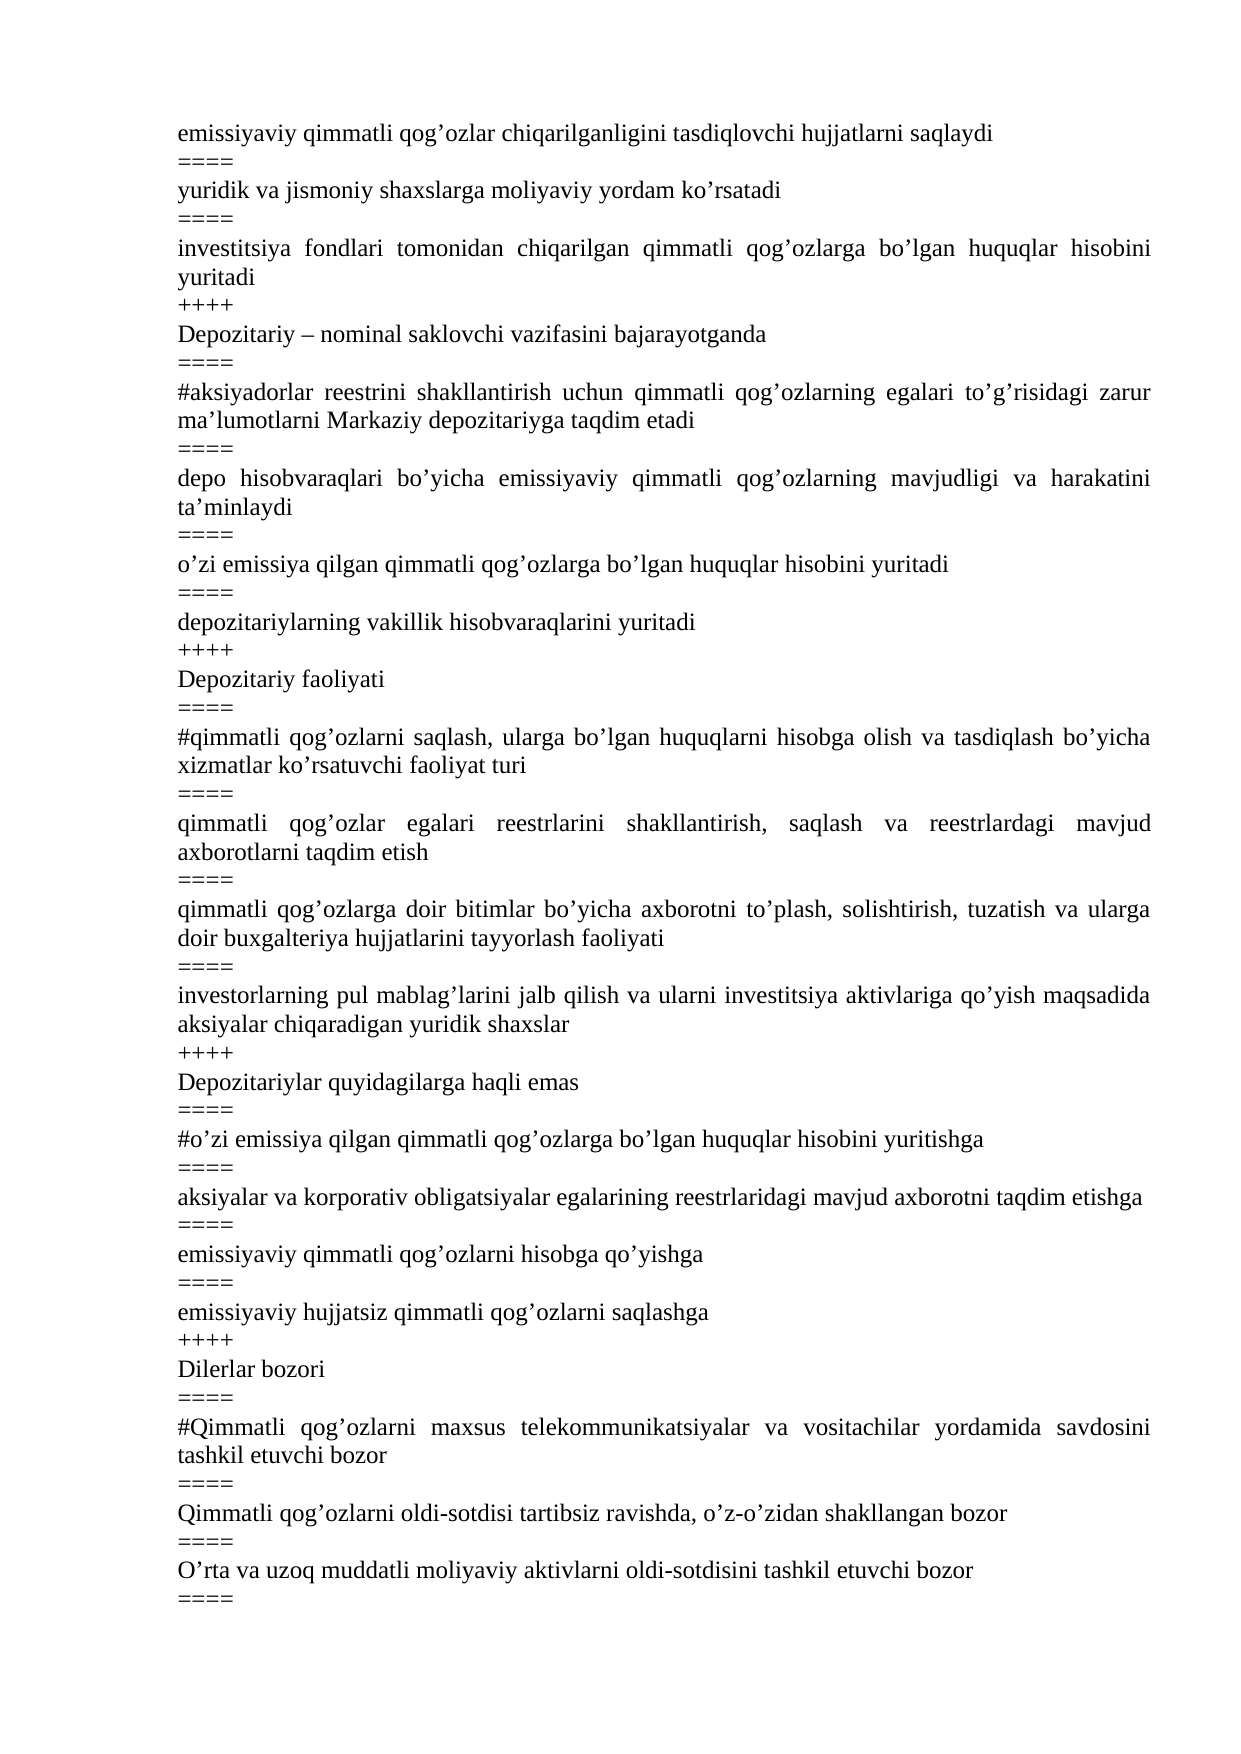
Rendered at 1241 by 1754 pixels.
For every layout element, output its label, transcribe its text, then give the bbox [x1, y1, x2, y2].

text ==== [177, 1383, 1152, 1412]
text ==== [177, 1153, 1152, 1182]
text ==== [177, 578, 1152, 607]
text ==== [177, 1527, 1152, 1556]
text Depozitariy faoliyati [177, 664, 1152, 693]
text ==== [177, 204, 1152, 233]
text yuridik va jismoniy shaxslarga moliyaviy yordam ko’rsatadi [177, 176, 1152, 204]
text ==== [177, 952, 1152, 981]
text ==== [177, 434, 1152, 463]
text ==== [177, 1584, 1152, 1613]
text depozitariylarning vakillik hisobvaraqlarini yuritadi [177, 607, 1152, 636]
text O’rta va uzoq muddatli moliyaviy aktivlarni oldi-sotdisini tashkil etuvchi bozor [177, 1556, 1152, 1584]
text ==== [177, 147, 1152, 176]
text ++++ [177, 636, 1152, 664]
text ==== [177, 521, 1152, 549]
text o’zi emissiya qilgan qimmatli qog’ozlarga bo’lgan huquqlar hisobini yuritadi [177, 549, 1152, 578]
text Dilerlar bozori [177, 1354, 1152, 1383]
text ==== [177, 693, 1152, 722]
text ==== [177, 348, 1152, 377]
text #qimmatli qog’ozlarni saqlash, ularga bo’lgan huquqlarni hisobga olish va tasdiqlash bo’yicha xizmatlar ko’rsatuvchi faoliyat turi [177, 722, 1152, 779]
text emissiyaviy hujjatsiz qimmatli qog’ozlarni saqlashga [177, 1297, 1152, 1326]
text ==== [177, 866, 1152, 894]
text #aksiyadorlar reestrini shakllantirish uchun qimmatli qog’ozlarning egalari to’g’risidagi zarur ma’lumotlarni Markaziy depozitariyga taqdim etadi [177, 377, 1152, 434]
text #Qimmatli qog’ozlarni maxsus telekommunikatsiyalar va vositachilar yordamida savdosini tashkil etuvchi bozor [177, 1412, 1152, 1469]
text Qimmatli qog’ozlarni oldi-sotdisi tartibsiz ravishda, o’z-o’zidan shakllangan bozor [177, 1498, 1152, 1527]
text ++++ [177, 291, 1152, 319]
text ++++ [177, 1038, 1152, 1067]
text investitsiya fondlari tomonidan chiqarilgan qimmatli qog’ozlarga bo’lgan huquqlar hisobini yuritadi [177, 233, 1152, 291]
text qimmatli qog’ozlar egalari reestrlarini shakllantirish, saqlash va reestrlardagi mavjud axborotlarni taqdim etish [177, 808, 1152, 866]
text qimmatli qog’ozlarga doir bitimlar bo’yicha axborotni to’plash, solishtirish, tuzatish va ularga doir buxgalteriya hujjatlarini tayyorlash faoliyati [177, 894, 1152, 952]
text #o’zi emissiya qilgan qimmatli qog’ozlarga bo’lgan huquqlar hisobini yuritishga [177, 1124, 1152, 1153]
text ==== [177, 1096, 1152, 1124]
text ==== [177, 1469, 1152, 1498]
text depo hisobvaraqlari bo’yicha emissiyaviy qimmatli qog’ozlarning mavjudligi va harakatini ta’minlaydi [177, 463, 1152, 521]
text emissiyaviy qimmatli qog’ozlarni hisobga qo’yishga [177, 1239, 1152, 1268]
text ++++ [177, 1326, 1152, 1354]
text aksiyalar va korporativ obligatsiyalar egalarining reestrlaridagi mavjud axborotni taqdim etishga [177, 1182, 1152, 1211]
text ==== [177, 779, 1152, 808]
text investorlarning pul mablag’larini jalb qilish va ularni investitsiya aktivlariga qo’yish maqsadida aksiyalar chiqaradigan yuridik shaxslar [177, 981, 1152, 1038]
text ==== [177, 1268, 1152, 1297]
text ==== [177, 1211, 1152, 1239]
text Depozitariylar quyidagilarga haqli emas [177, 1067, 1152, 1096]
text emissiyaviy qimmatli qog’ozlar chiqarilganligini tasdiqlovchi hujjatlarni saqlaydi [177, 118, 1152, 147]
text Depozitariy – nominal saklovchi vazifasini bajarayotganda [177, 319, 1152, 348]
